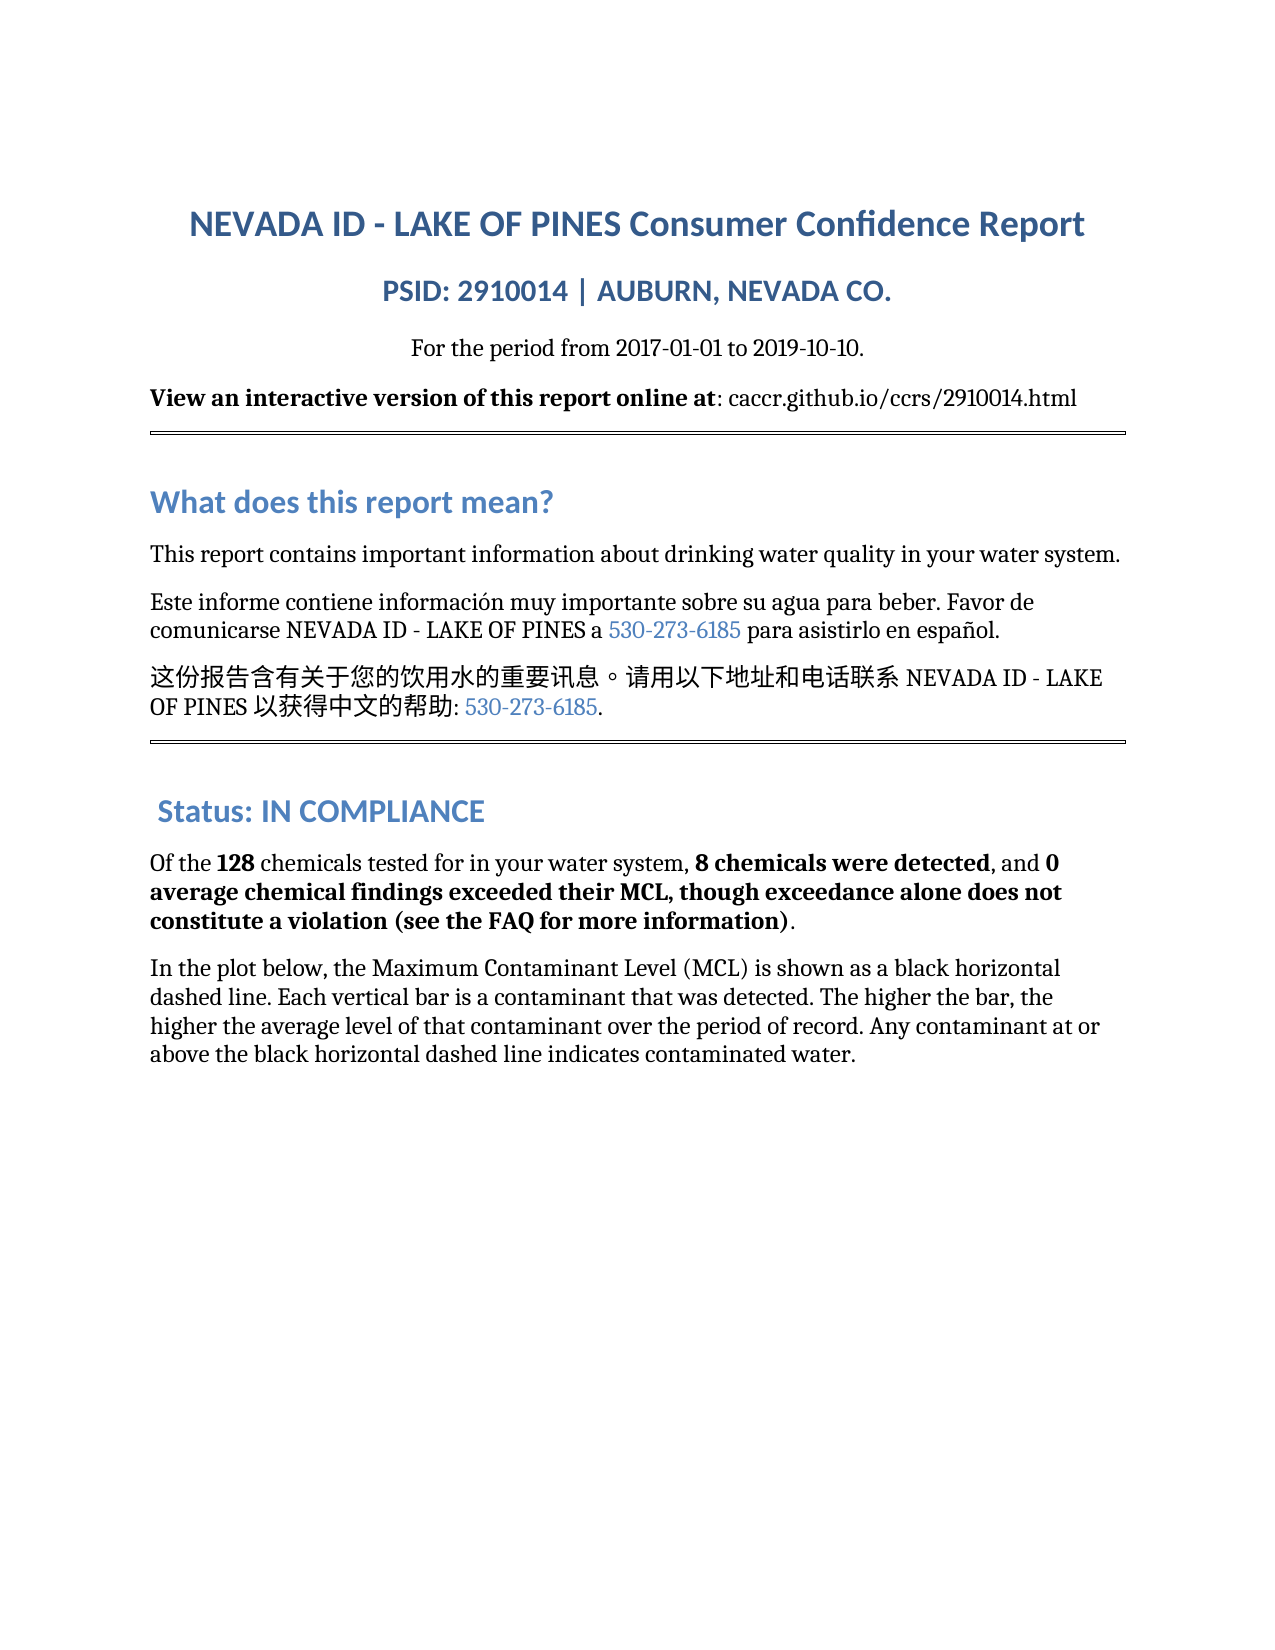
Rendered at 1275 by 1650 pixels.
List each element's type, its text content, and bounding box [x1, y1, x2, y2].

text Of the 128 chemicals tested for in your water system, 8 chemicals were detected, and 0 average chemical findings exceeded their MCL, though exceedance alone does not constitute a violation (see the FAQ for more information). [150, 849, 1125, 935]
text This report contains important information about drinking water quality in your water system. [150, 540, 1125, 569]
text In the plot below, the Maximum Contaminant Level (MCL) is shown as a black horizontal dashed line. Each vertical bar is a contaminant that was detected. The higher the bar, the higher the average level of that contaminant over the period of record. Any contaminant at or above the black horizontal dashed line indicates contaminated water. [150, 954, 1125, 1069]
subtitle PSID: 2910014 | AUBURN, NEVADA CO. [150, 271, 1125, 309]
title NEVADA ID - LAKE OF PINES Consumer Confidence Report [150, 200, 1125, 246]
text View an interactive version of this report online at: caccr.github.io/ccrs/2910014.html [150, 383, 1125, 412]
text Este informe contiene información muy importante sobre su agua para beber. Favor de comunicarse NEVADA ID - LAKE OF PINES a 530-273-6185 para asistirlo en español. [150, 588, 1125, 645]
text 这份报告含有关于您的饮用水的重要讯息。请用以下地址和电话联系 NEVADA ID - LAKE OF PINES 以获得中文的帮助: 530-273-6185. [150, 664, 1125, 721]
subtitle What does this report mean? [150, 481, 1125, 521]
subtitle Status: IN COMPLIANCE [150, 790, 1125, 830]
text For the period from 2017-01-01 to 2019-10-10. [150, 334, 1125, 363]
